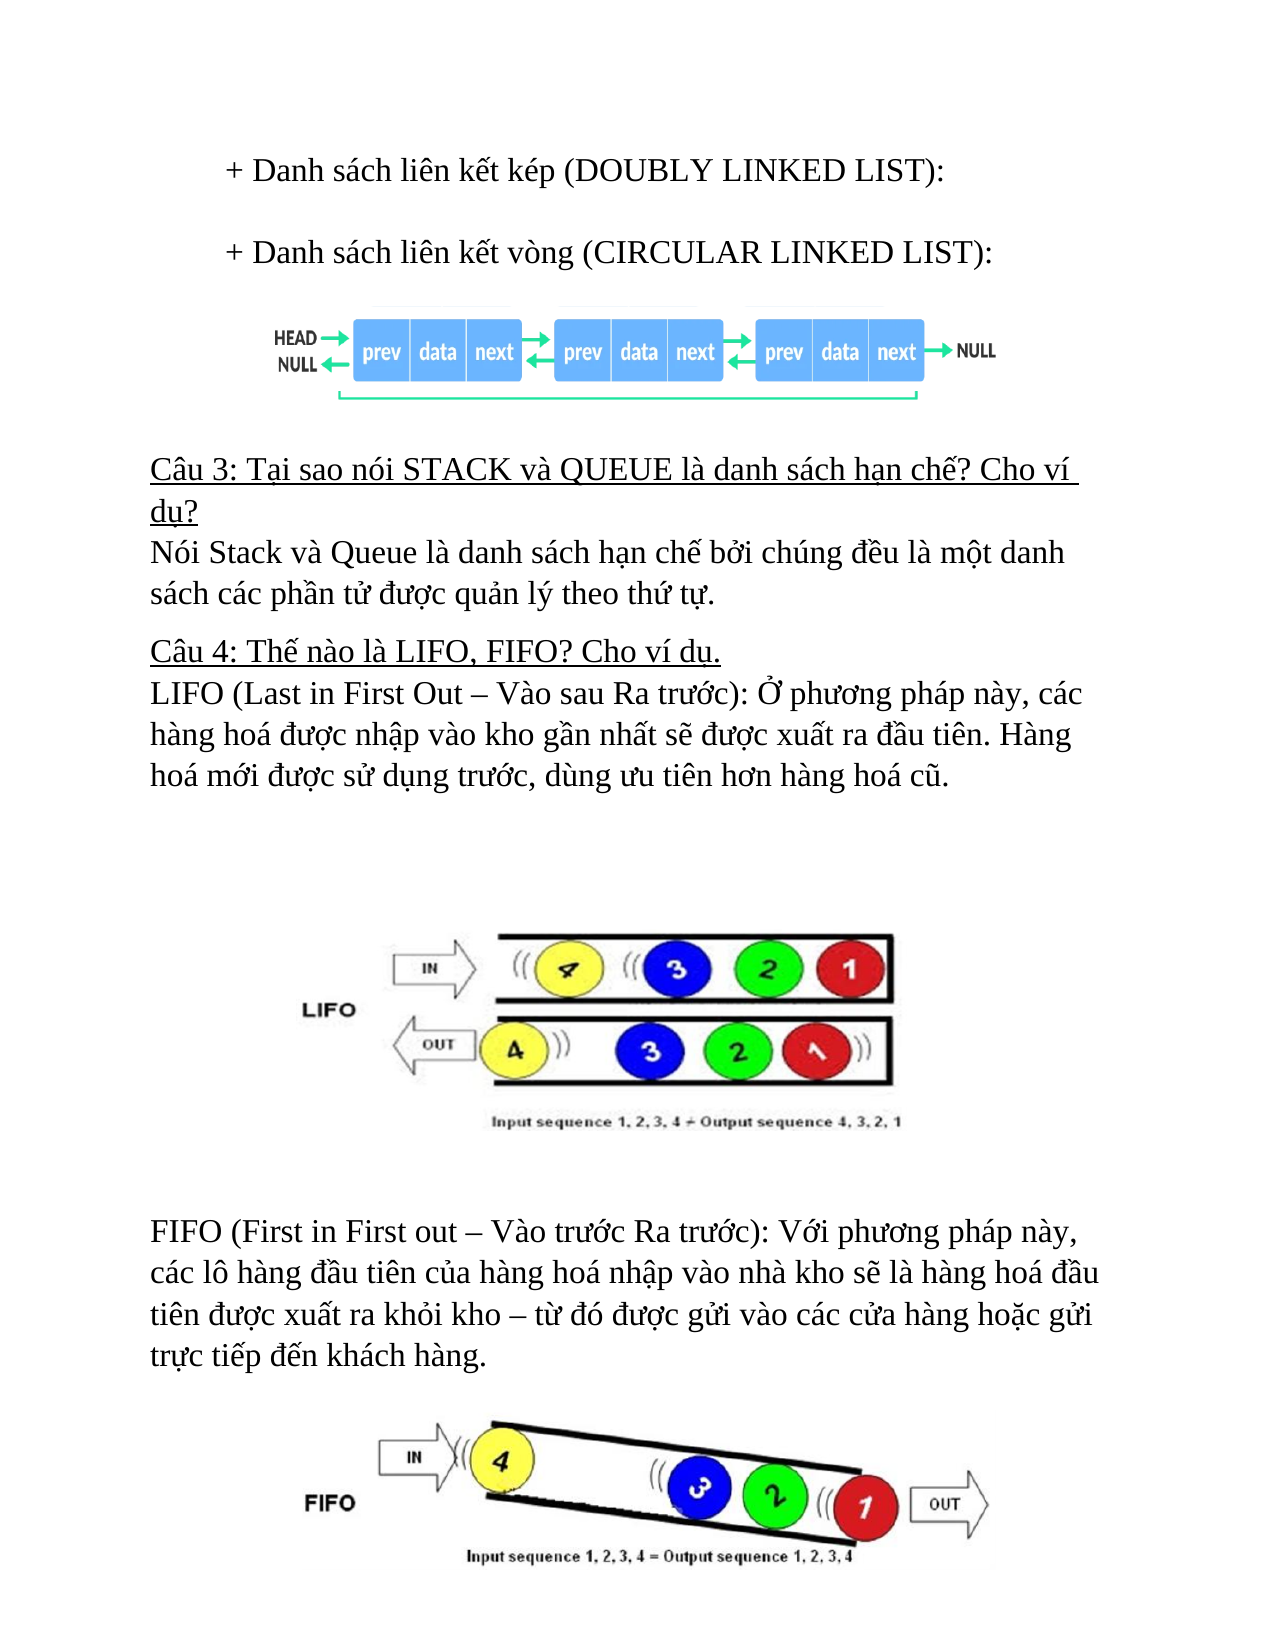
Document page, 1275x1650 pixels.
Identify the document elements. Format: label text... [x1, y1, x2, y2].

picture [266, 1410, 1009, 1580]
picture [277, 929, 916, 1131]
text FIFO (First in First out – Vào trước Ra trước): Với phương pháp này, các lô hàng đầu tiên của hàng hoá nhập vào nhà kho sẽ là hàng hoá đầu tiên được xuất ra khỏi kho – từ đó được gửi vào các cửa hàng hoặc gửi trực tiếp đến khách hàng. [150, 1211, 1125, 1373]
text Câu 3: Tại sao nói STACK và QUEUE là danh sách hạn chế? Cho ví dụ? Nói Stack và Queue là danh sách hạn chế bởi chúng đều là một danh sách các phần tử được quản lý theo thứ tự. [150, 449, 1125, 612]
text + Danh sách liên kết vòng (CIRCULAR LINKED LIST): [225, 233, 1125, 271]
text Câu 4: Thế nào là LIFO, FIFO? Cho ví dụ. LIFO (Last in First Out – Vào sau Ra trước): Ở phương pháp này, các hàng hoá được nhập vào kho gần nhất sẽ được xuất ra đầu tiên. Hàng hoá mới được sử dụng trước, dùng ưu tiên hơn hàng hoá cũ. [150, 632, 1125, 794]
text + Danh sách liên kết kép (DOUBLY LINKED LIST): [225, 150, 1125, 188]
picture [256, 286, 1001, 406]
